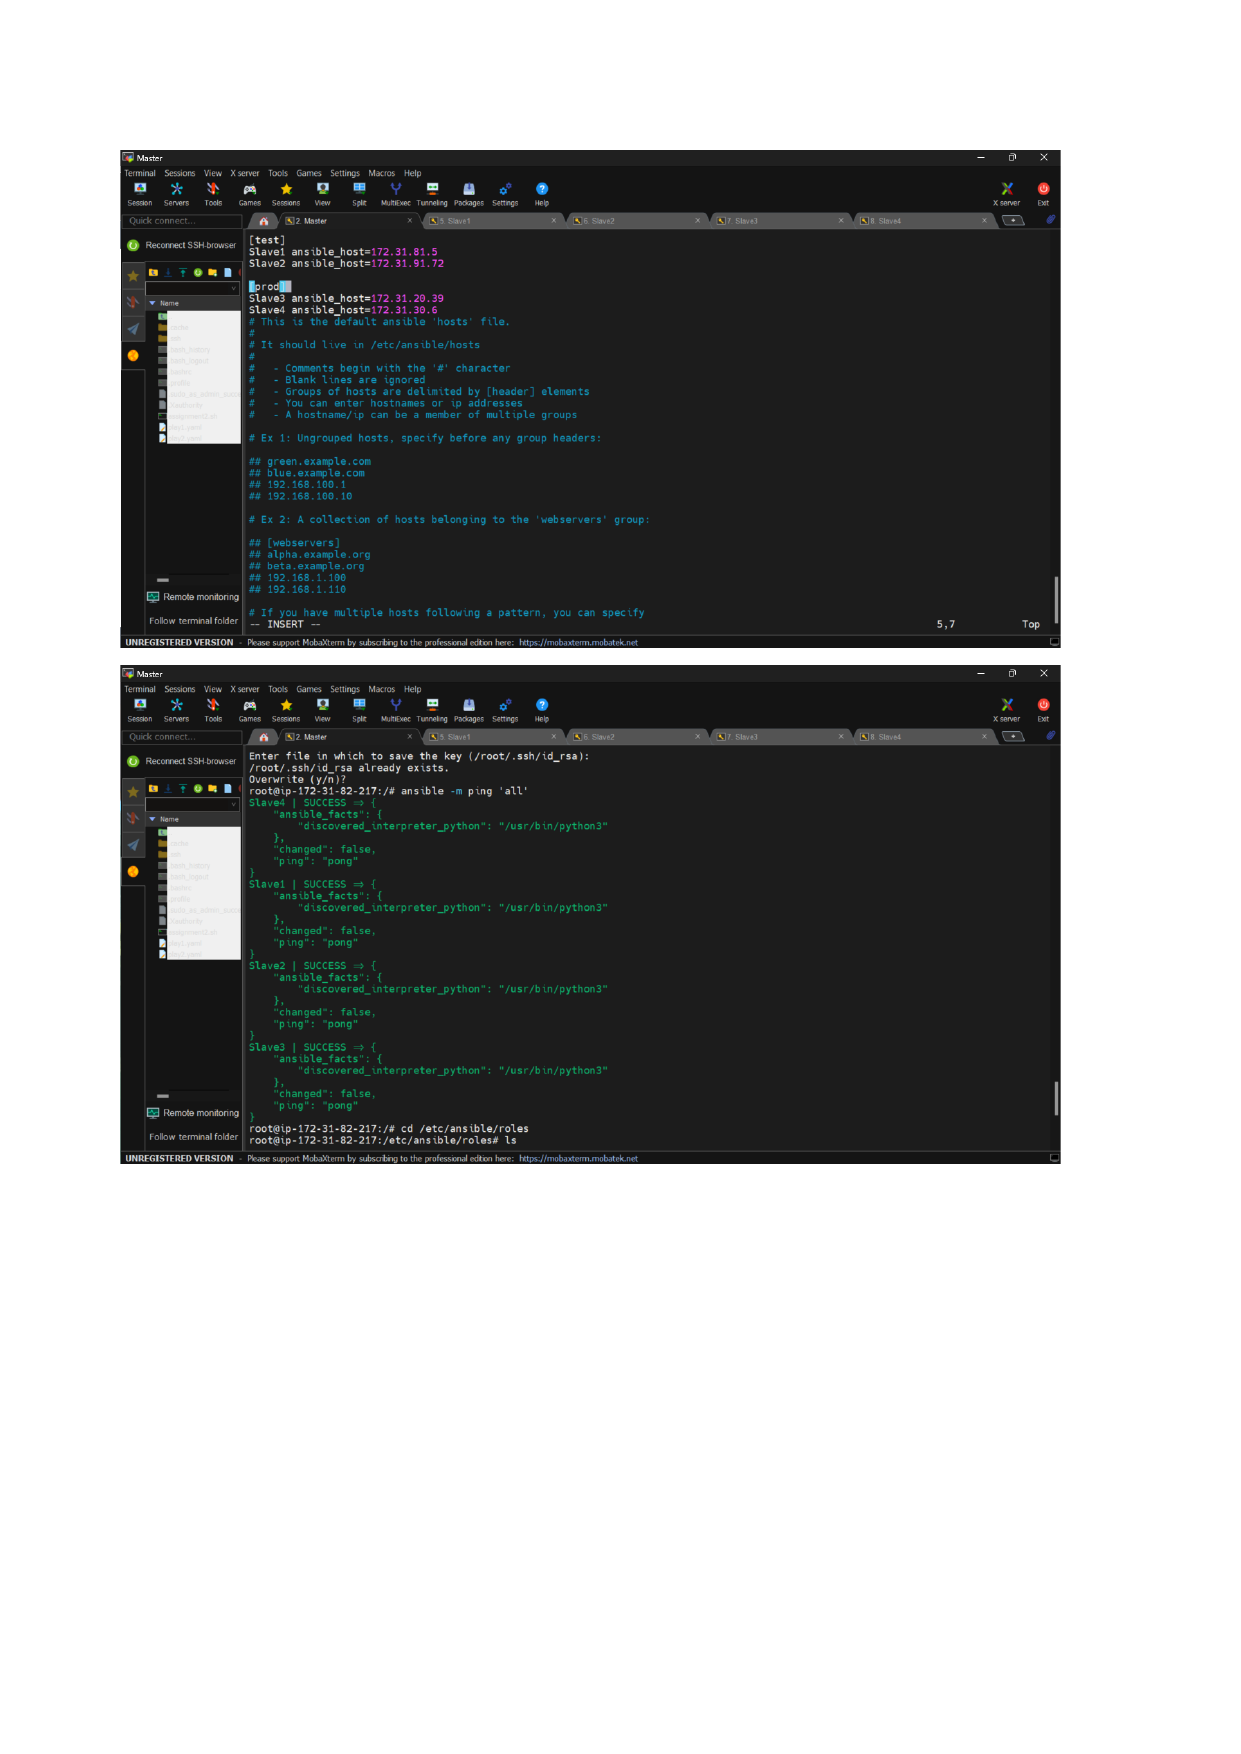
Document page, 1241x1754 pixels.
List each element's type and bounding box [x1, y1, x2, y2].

picture [120, 665, 1061, 1164]
picture [120, 150, 1061, 648]
